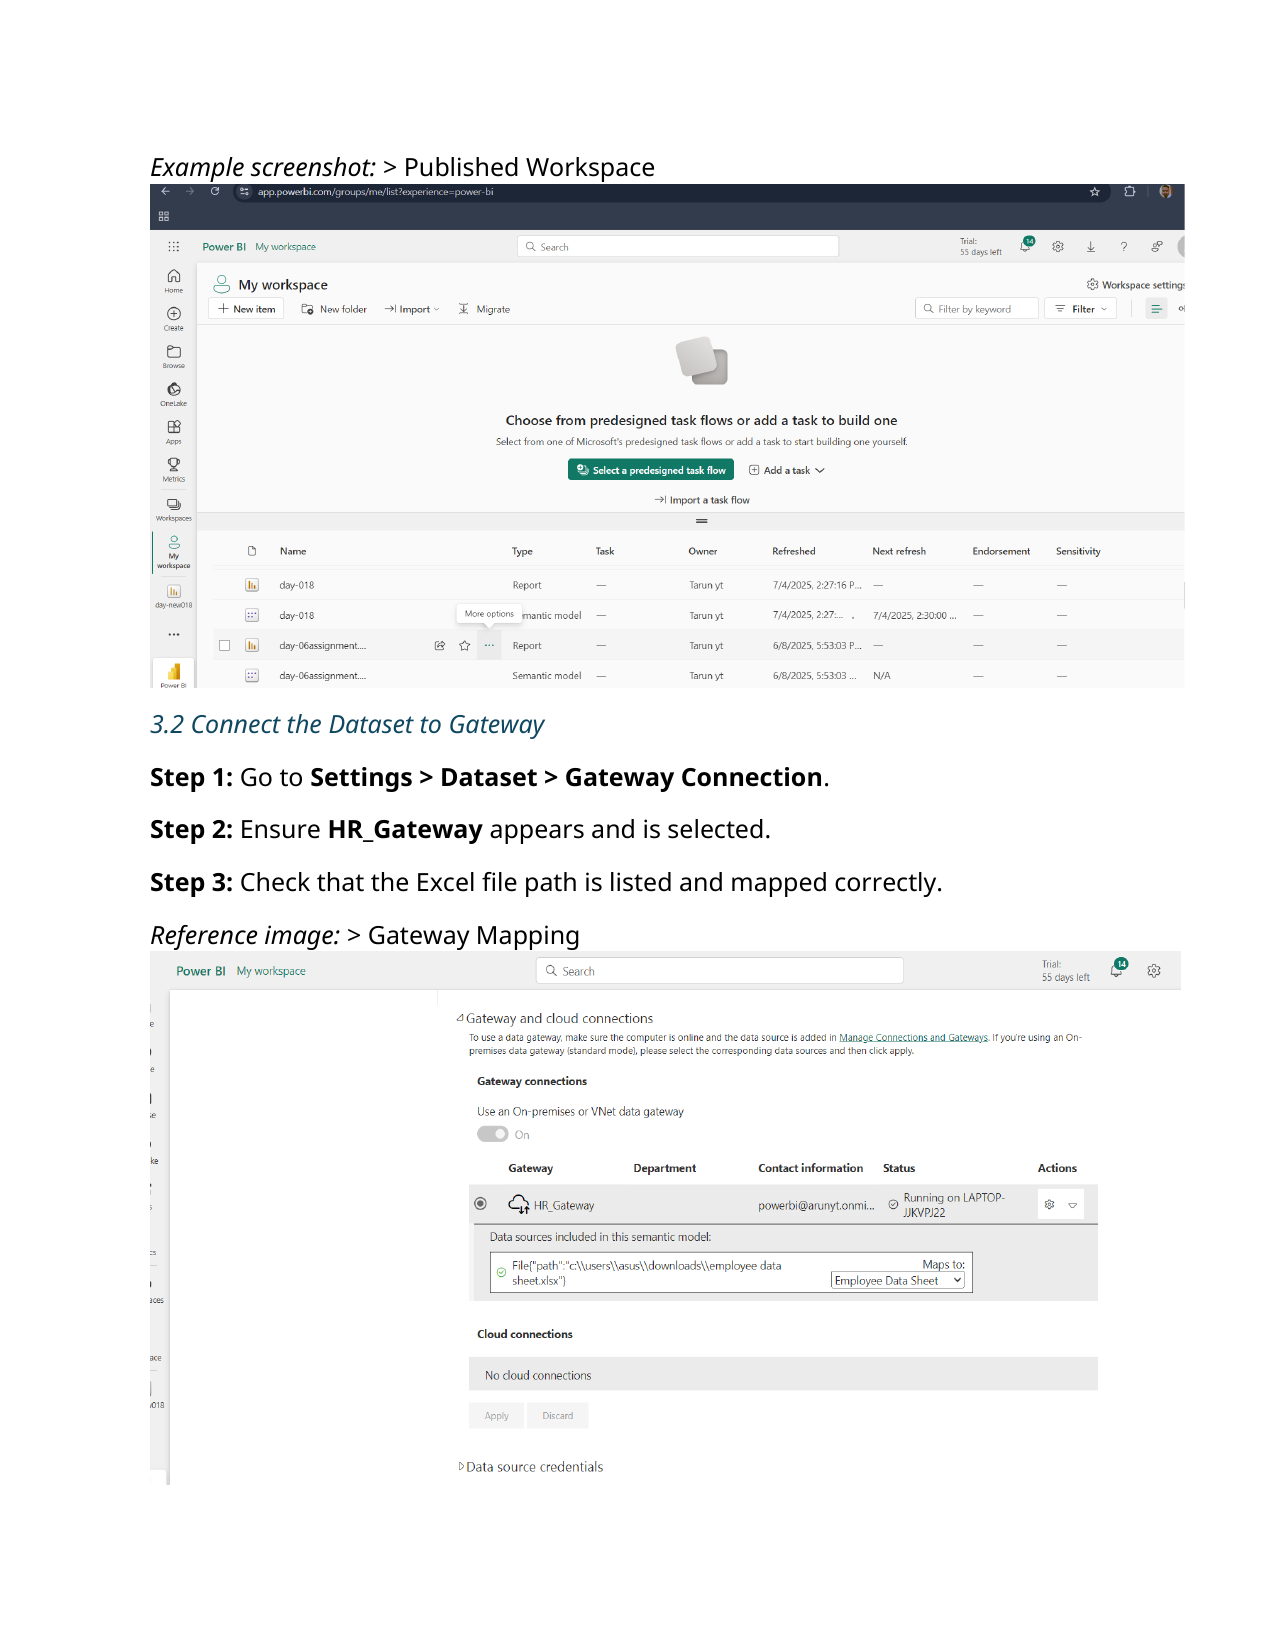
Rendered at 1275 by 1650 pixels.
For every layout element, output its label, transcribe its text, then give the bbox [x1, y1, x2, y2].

text Step 3: Check that the Excel file path is listed and mapped correctly. [150, 865, 1125, 899]
text Example screenshot: > Published Workspace [150, 150, 1125, 184]
text Step 2: Ensure HR_Gateway appears and is selected. [150, 812, 1125, 846]
picture [150, 951, 1181, 1485]
subtitle 3.2 Connect the Dataset to Gateway [150, 707, 1125, 741]
text Step 1: Go to Settings > Dataset > Gateway Connection. [150, 759, 1125, 793]
picture [150, 184, 1185, 688]
text Reference image: > Gateway Mapping [150, 918, 1125, 951]
